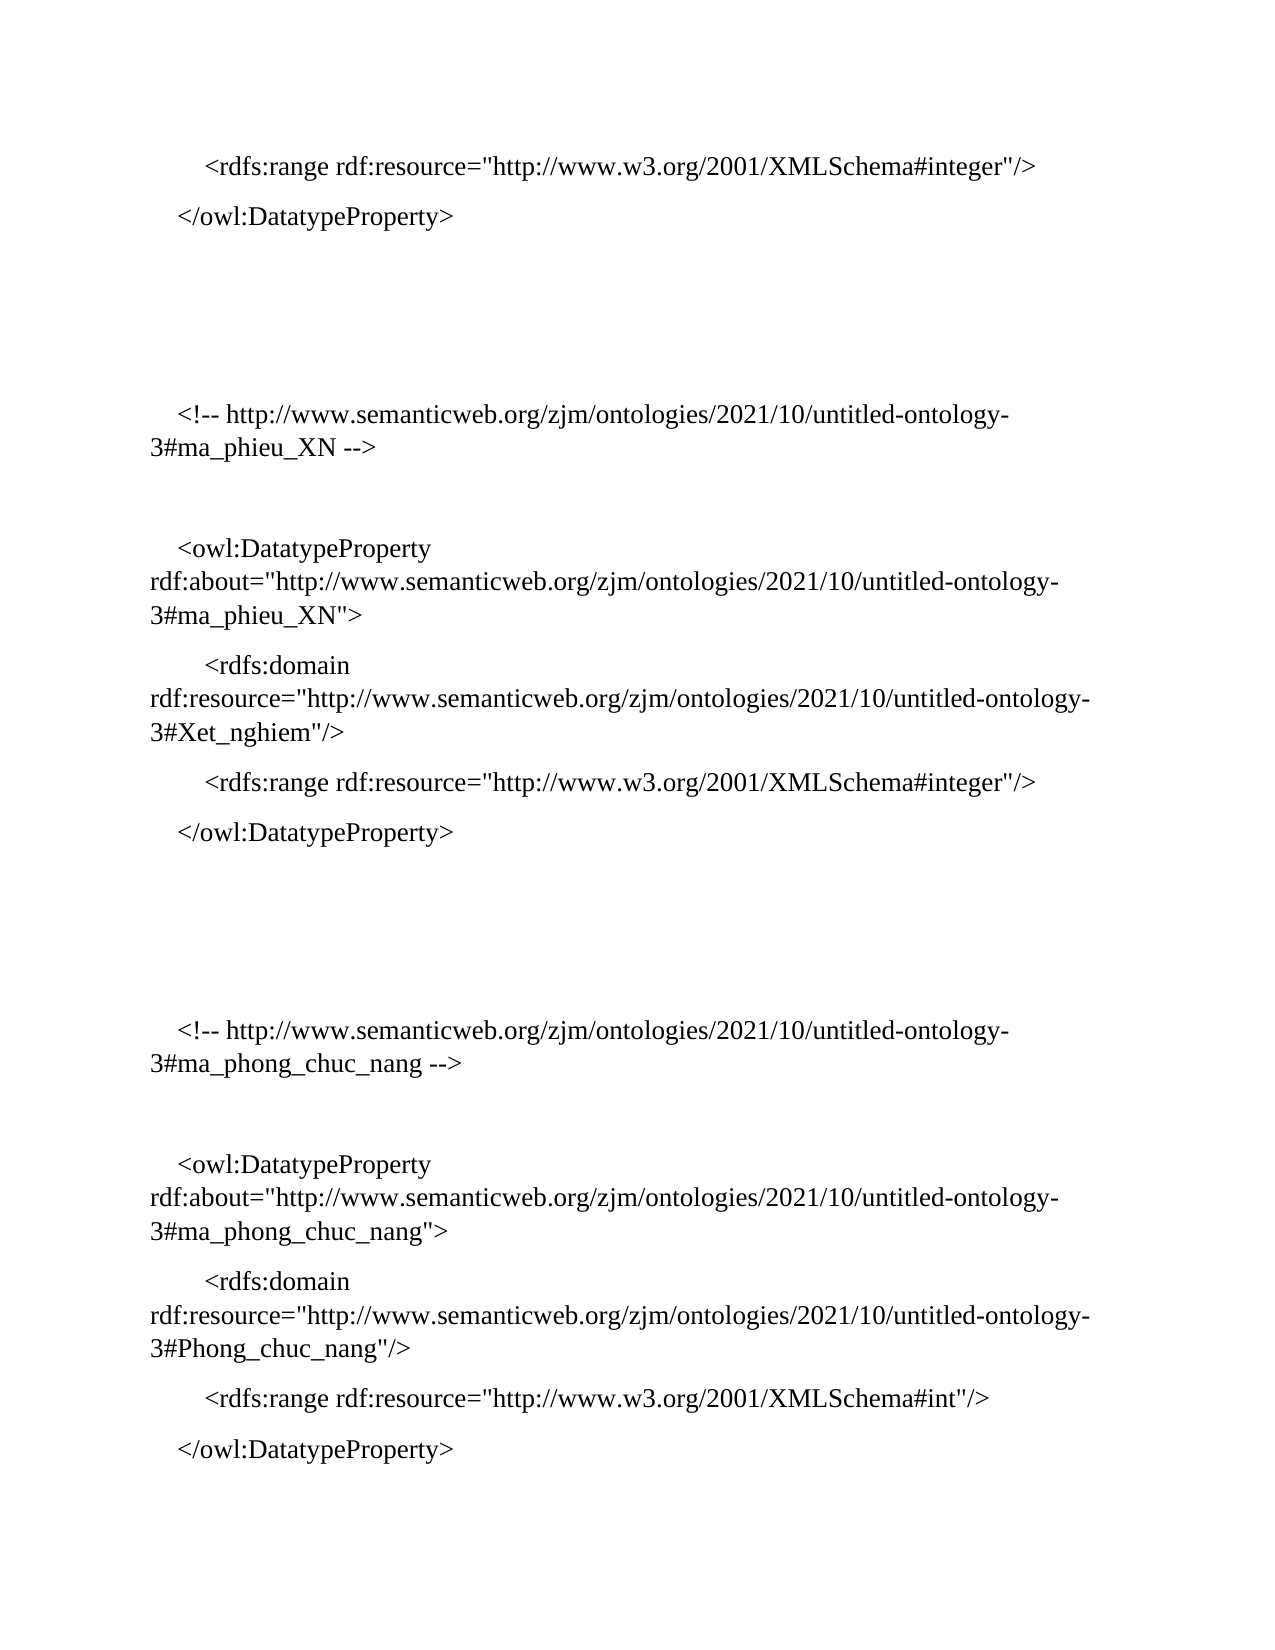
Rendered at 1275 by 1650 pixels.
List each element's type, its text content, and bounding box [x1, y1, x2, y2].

text <rdfs:domain rdf:resource="http://www.semanticweb.org/zjm/ontologies/2021/10/untitled-ontology-3#Xet_nghiem"/> [150, 649, 1125, 747]
text </owl:DatatypeProperty> [150, 816, 1125, 848]
text <!-- http://www.semanticweb.org/zjm/ontologies/2021/10/untitled-ontology-3#ma_phieu_XN --> [150, 398, 1125, 462]
text <rdfs:range rdf:resource="http://www.w3.org/2001/XMLSchema#integer"/> [150, 766, 1125, 797]
text </owl:DatatypeProperty> [150, 1433, 1125, 1464]
text <rdfs:range rdf:resource="http://www.w3.org/2001/XMLSchema#int"/> [150, 1382, 1125, 1414]
text <!-- http://www.semanticweb.org/zjm/ontologies/2021/10/untitled-ontology-3#ma_phong_chuc_nang --> [150, 1014, 1125, 1079]
text </owl:DatatypeProperty> [150, 200, 1125, 231]
text <owl:DatatypeProperty rdf:about="http://www.semanticweb.org/zjm/ontologies/2021/10/untitled-ontology-3#ma_phong_chuc_nang"> [150, 1148, 1125, 1246]
text <owl:DatatypeProperty rdf:about="http://www.semanticweb.org/zjm/ontologies/2021/10/untitled-ontology-3#ma_phieu_XN"> [150, 532, 1125, 630]
text <rdfs:range rdf:resource="http://www.w3.org/2001/XMLSchema#integer"/> [150, 150, 1125, 181]
text <rdfs:domain rdf:resource="http://www.semanticweb.org/zjm/ontologies/2021/10/untitled-ontology-3#Phong_chuc_nang"/> [150, 1265, 1125, 1363]
